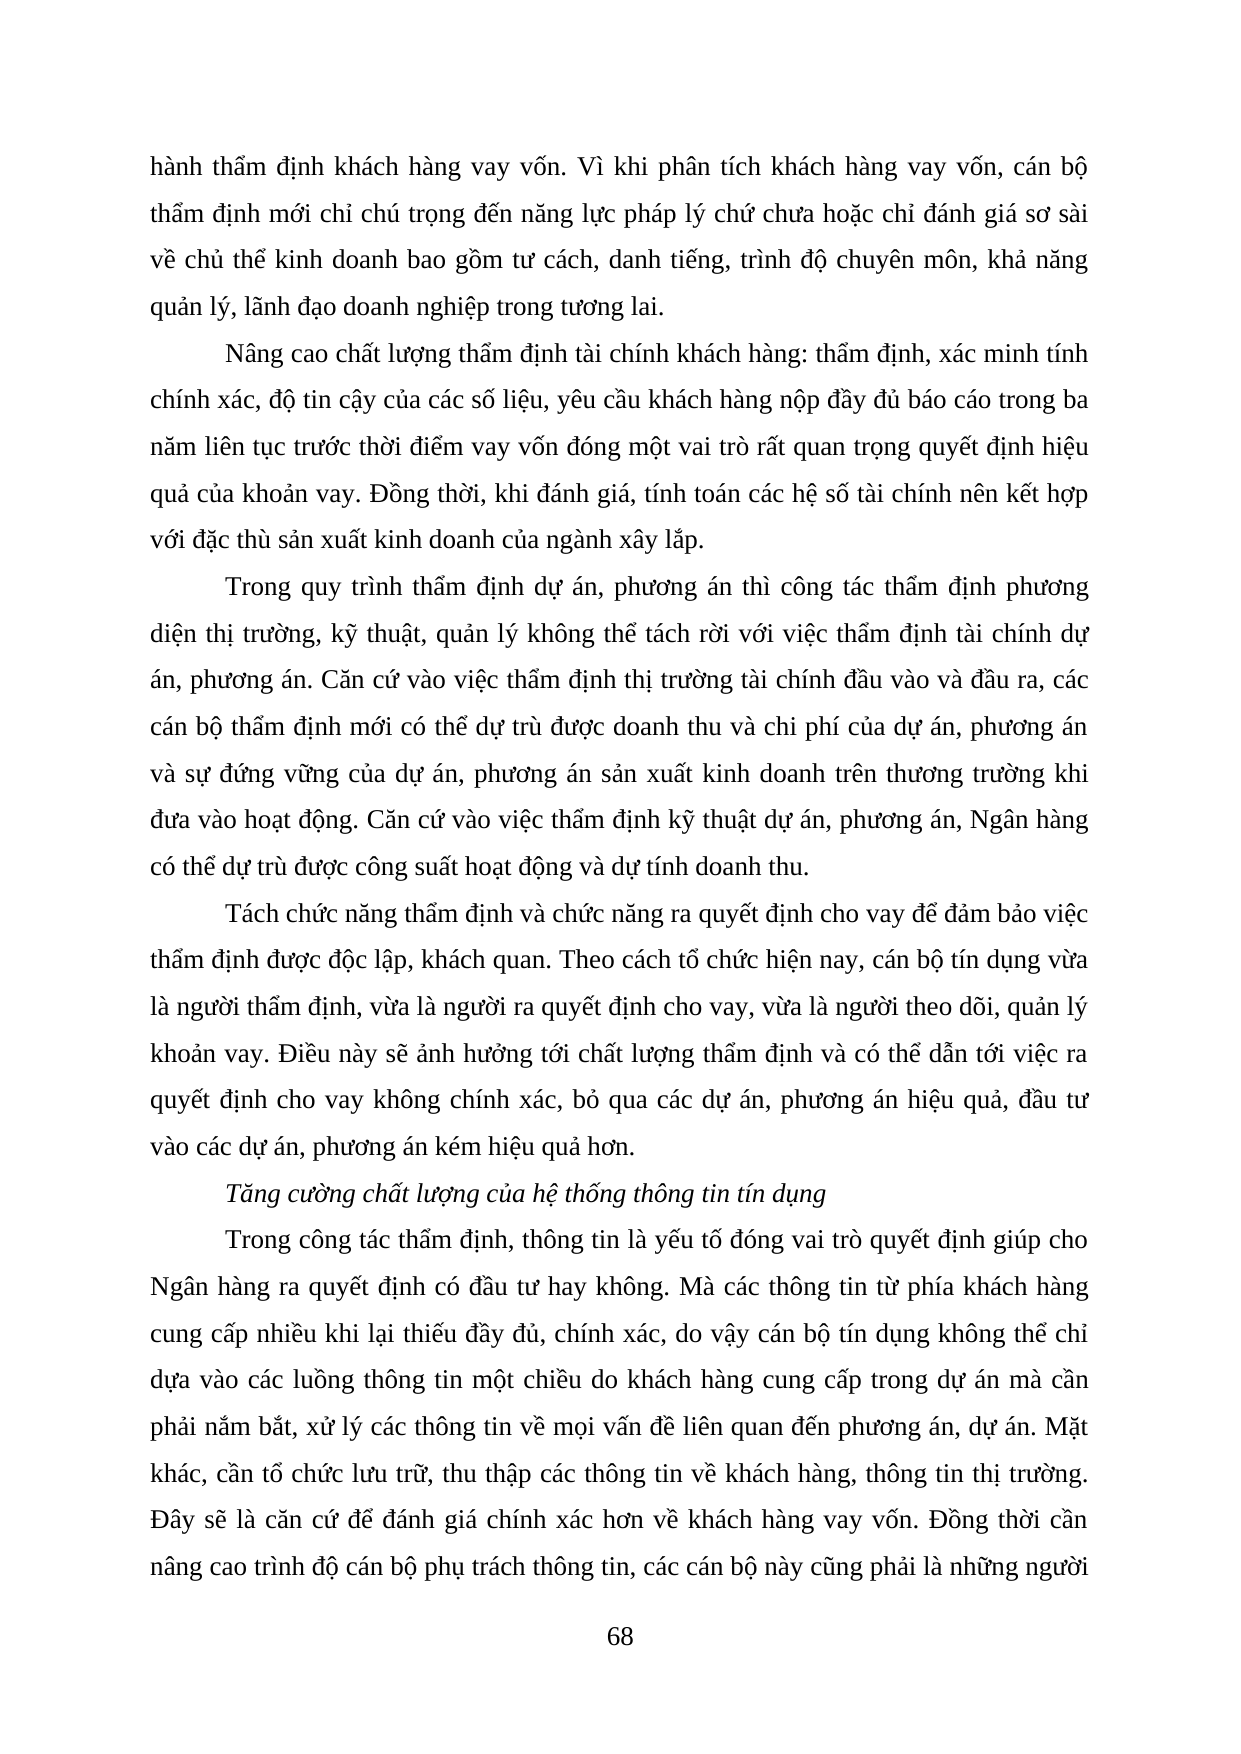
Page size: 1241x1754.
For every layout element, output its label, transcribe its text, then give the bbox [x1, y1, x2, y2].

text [150, 1223, 1090, 1581]
text Tăng cường chất lượng của hệ thống thông tin tín dụng [150, 1177, 1090, 1208]
text Trong quy trình thẩm định dự án, phương án thì công tác thẩm định phương diện thị trường, kỹ thuật, quản lý không thể tách rời với việc thẩm định tài chính dự án, phương án. Căn cứ vào việc thẩm định thị trường tài chính đầu vào và đầu ra, các cán bộ thẩm định mới có thể dự trù được doanh thu và chi phí của dự án, phương án và sự đứng vững của dự án, phương án sản xuất kinh doanh trên thương trường khi đưa vào hoạt động. Căn cứ vào việc thẩm định kỹ thuật dự án, phương án, Ngân hàng có thể dự trù được công suất hoạt động và dự tính doanh thu. [150, 570, 1090, 881]
text Nâng cao chất lượng thẩm định tài chính khách hàng: thẩm định, xác minh tính chính xác, độ tin cậy của các số liệu, yêu cầu khách hàng nộp đầy đủ báo cáo trong ba năm liên tục trước thời điểm vay vốn đóng một vai trò rất quan trọng quyết định hiệu quả của khoản vay. Đồng thời, khi đánh giá, tính toán các hệ số tài chính nên kết hợp với đặc thù sản xuất kinh doanh của ngành xây lắp. [150, 337, 1090, 554]
text Tách chức năng thẩm định và chức năng ra quyết định cho vay để đảm bảo việc thẩm định được độc lập, khách quan. Theo cách tổ chức hiện nay, cán bộ tín dụng vừa là người thẩm định, vừa là người ra quyết định cho vay, vừa là người theo dõi, quản lý khoản vay. Điều này sẽ ảnh hưởng tới chất lượng thẩm định và có thể dẫn tới việc ra quyết định cho vay không chính xác, bỏ qua các dự án, phương án hiệu quả, đầu tư vào các dự án, phương án kém hiệu quả hơn. [150, 897, 1090, 1161]
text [150, 150, 1090, 321]
